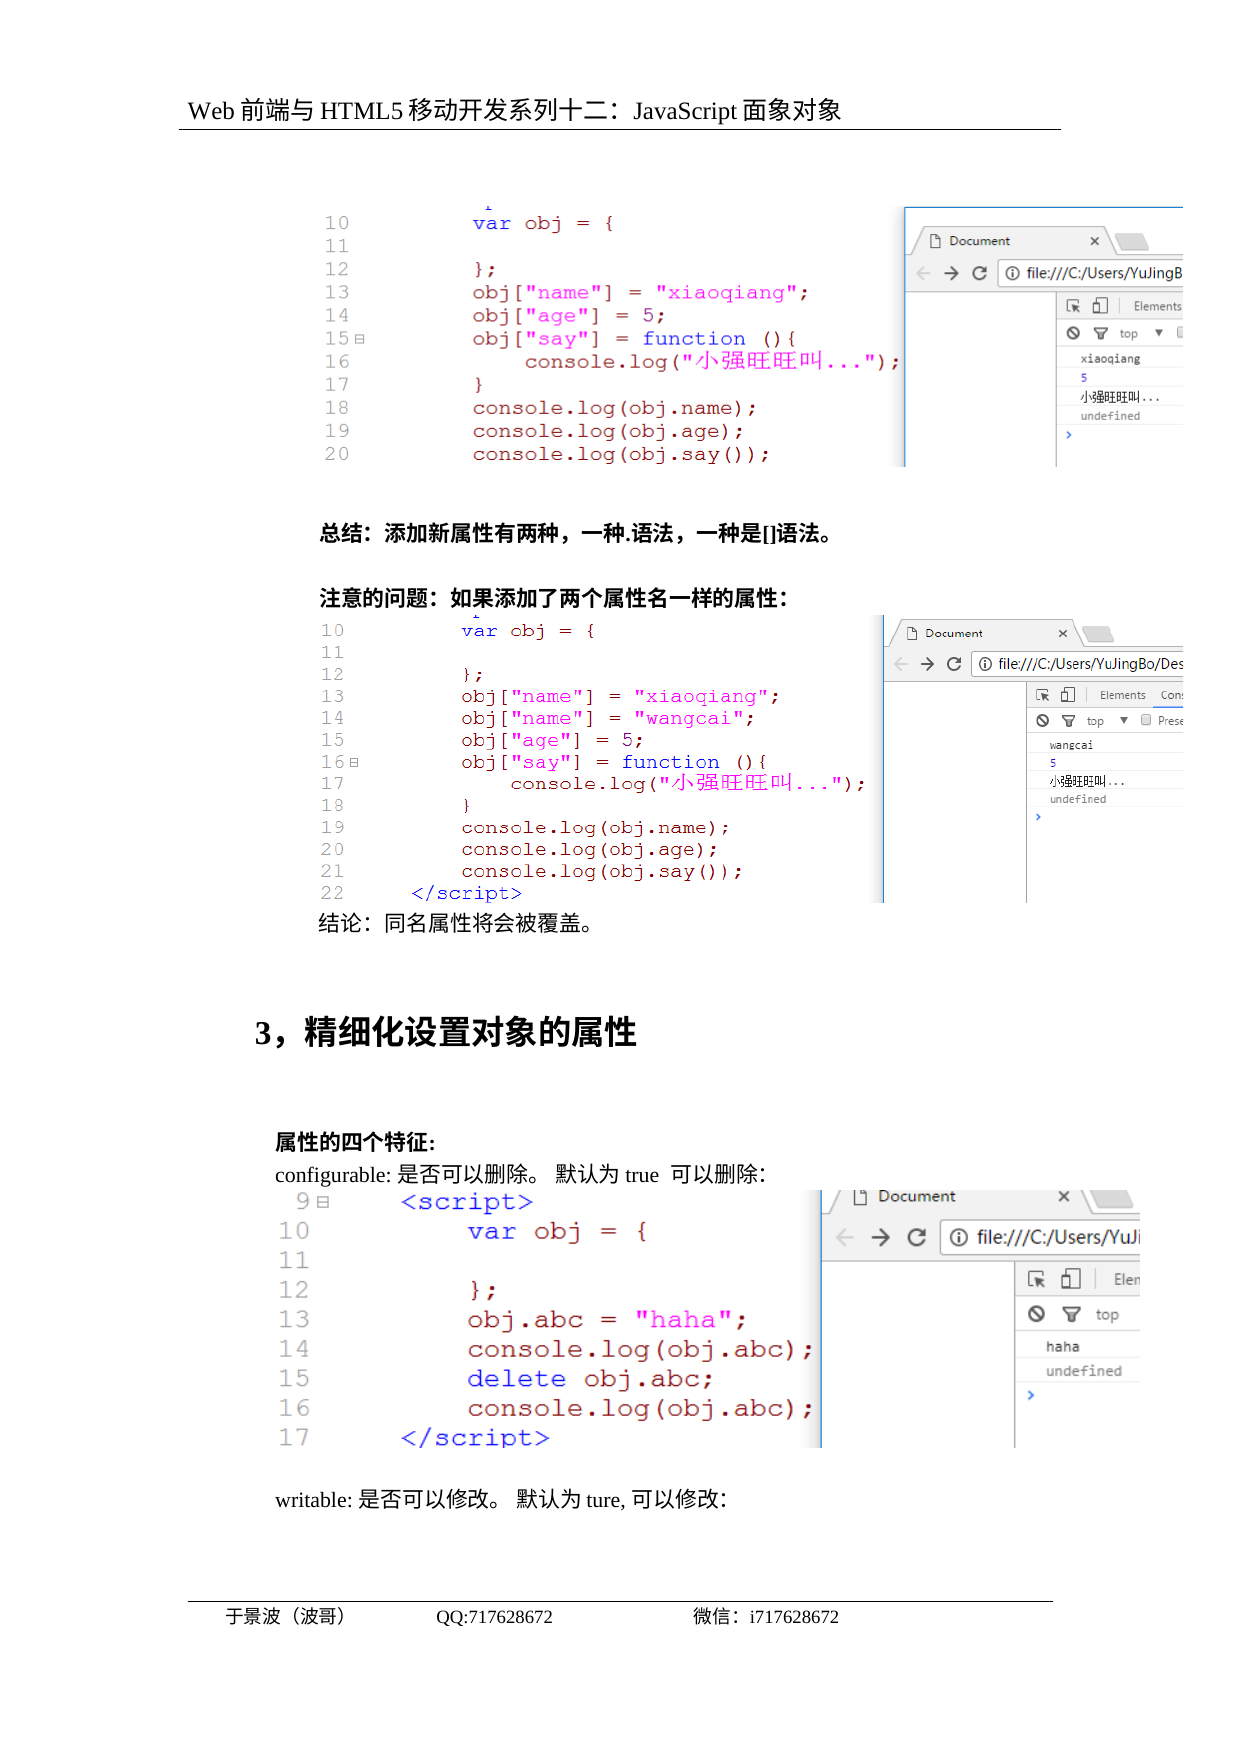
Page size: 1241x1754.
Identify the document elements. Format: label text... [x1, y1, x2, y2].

picture [275, 1190, 1140, 1448]
text 注意的问题：如果添加了两个属性名一样的属性： [275, 580, 1053, 613]
text writable: 是否可以修改。 默认为ture, 可以修改： [231, 1482, 1053, 1514]
picture [318, 206, 1183, 467]
text configurable: 是否可以删除。 默认为true 可以删除： [231, 1157, 1053, 1189]
text 结论：同名属性将会被覆盖。 [275, 905, 1053, 938]
text 属性的四个特征: [231, 1124, 1053, 1157]
subtitle 3，精细化设置对象的属性 [187, 997, 1053, 1062]
text 总结：添加新属性有两种，一种.语法，一种是[]语法。 [275, 515, 1053, 548]
picture [318, 615, 1184, 903]
